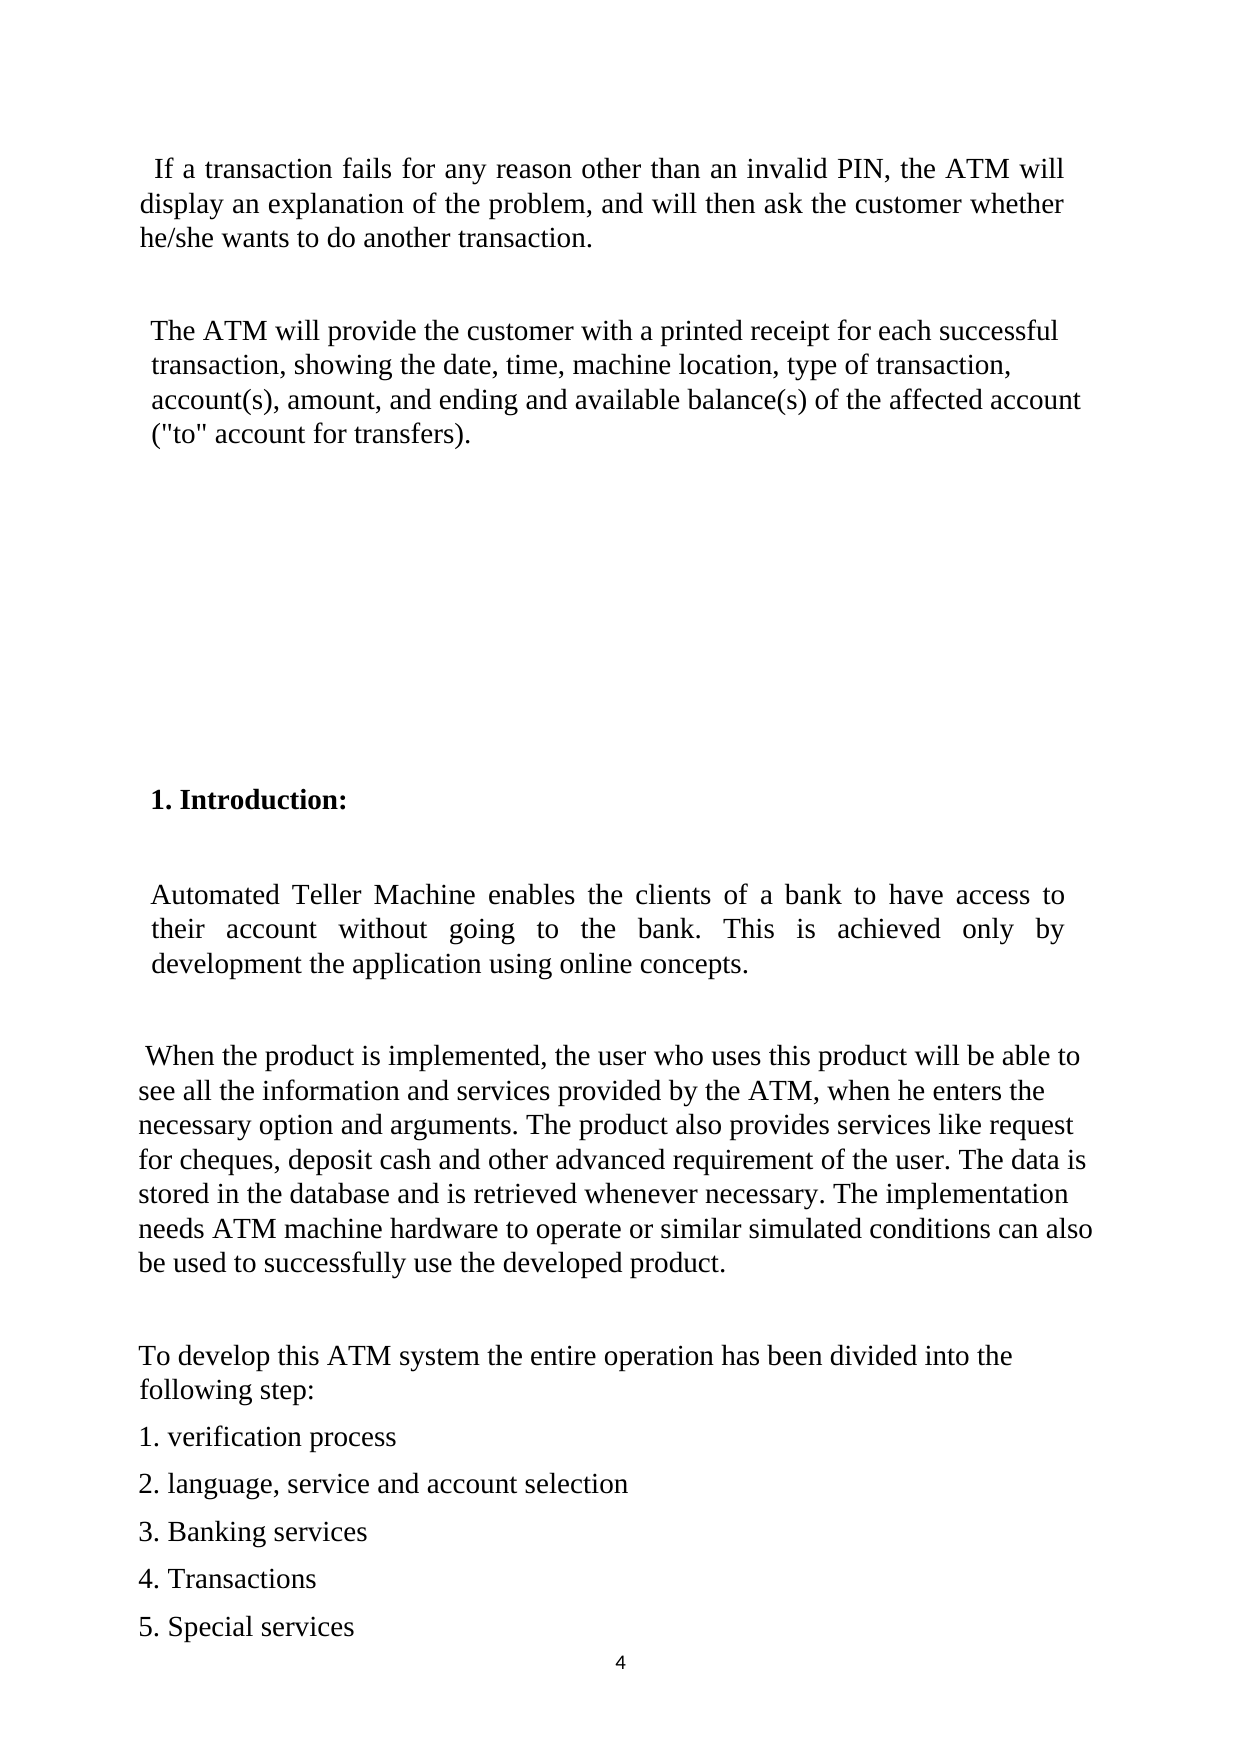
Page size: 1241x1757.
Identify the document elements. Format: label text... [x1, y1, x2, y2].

list Transactions [138, 1561, 1097, 1595]
text If a transaction fails for any reason other than an invalid PIN, the ATM will display an explanation of the problem, and will then ask the customer whether he/she wants to do another transaction. [139, 151, 1066, 254]
list language, service and account selection [138, 1466, 1097, 1500]
text 1. Introduction: [150, 782, 1098, 816]
text When the product is implemented, the user who uses this product will be able to see all the information and services provided by the ATM, when he enters the necessary option and arguments. The product also provides services like request for cheques, deposit cash and other advanced requirement of the user. The data is stored in the database and is retrieved whenever necessary. The implementation needs ATM machine hardware to operate or similar simulated conditions can also be used to successfully use the developed product. [138, 1038, 1097, 1279]
list Banking services [138, 1514, 1097, 1547]
text To develop this ATM system the entire operation has been divided into the following step: [138, 1338, 1014, 1406]
list Special services [138, 1609, 1097, 1642]
text The ATM will provide the customer with a printed receipt for each successful transaction, showing the date, time, machine location, type of transaction, account(s), amount, and ending and available balance(s) of the affected account ("to" account for transfers). [150, 313, 1097, 450]
list verification process [138, 1419, 1097, 1453]
text Automated Teller Machine enables the clients of a bank to have access to their account without going to the bank. This is achieved only by development the application using online concepts. [150, 877, 1066, 979]
